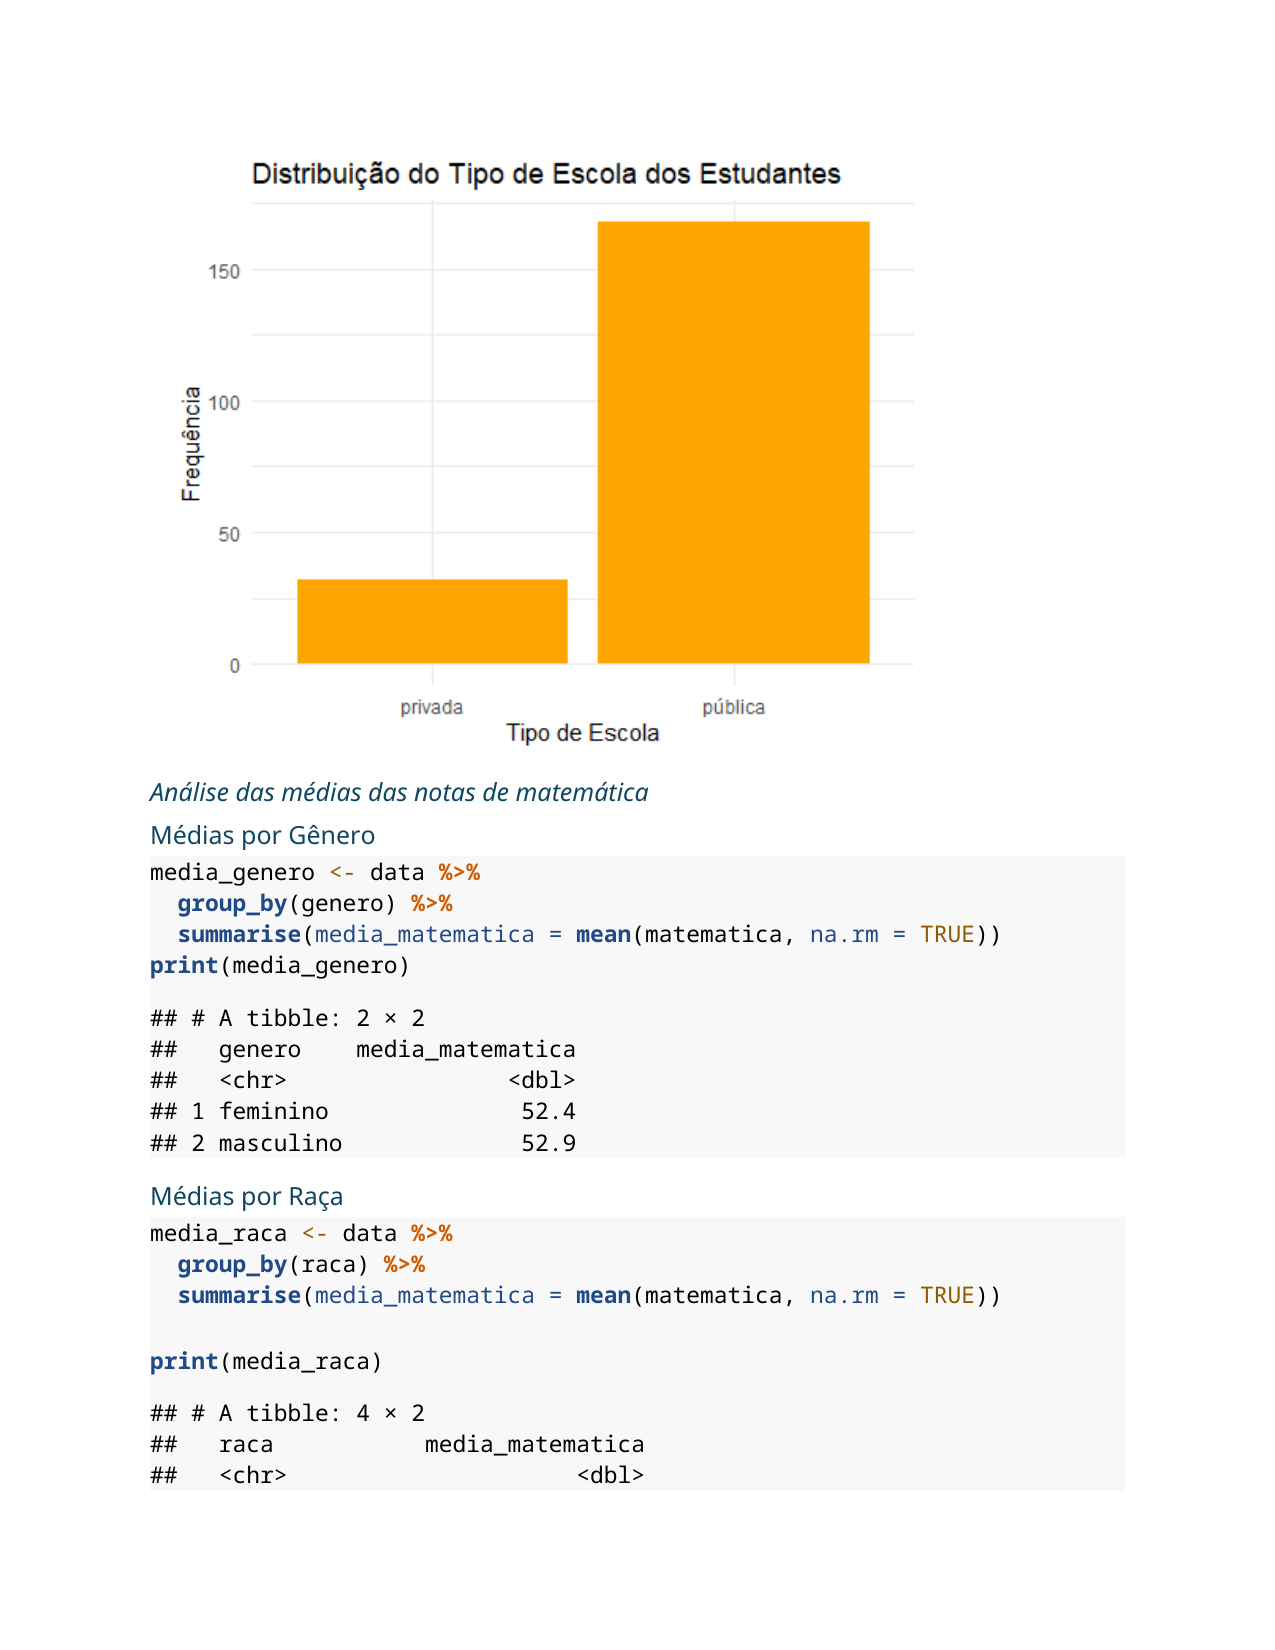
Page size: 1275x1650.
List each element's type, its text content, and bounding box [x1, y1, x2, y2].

subtitle Médias por Raça [150, 1179, 1125, 1213]
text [150, 1397, 1125, 1491]
subtitle Médias por Gênero [150, 817, 1125, 852]
text media_raca <- data %>% group_by(raca) %>% summarise(media_matematica = mean(matematica, na.rm = TRUE)) print(media_raca) [150, 1217, 1125, 1376]
text media_genero <- data %>% group_by(genero) %>% summarise(media_matematica = mean(matematica, na.rm = TRUE)) print(media_genero) [150, 856, 1125, 981]
subtitle Análise das médias das notas de matemática [150, 775, 1125, 809]
picture [168, 150, 927, 757]
text ## # A tibble: 2 × 2 ## genero media_matematica ## <chr> <dbl> ## 1 feminino 52.4 ## 2 masculino 52.9 [150, 1002, 1125, 1158]
